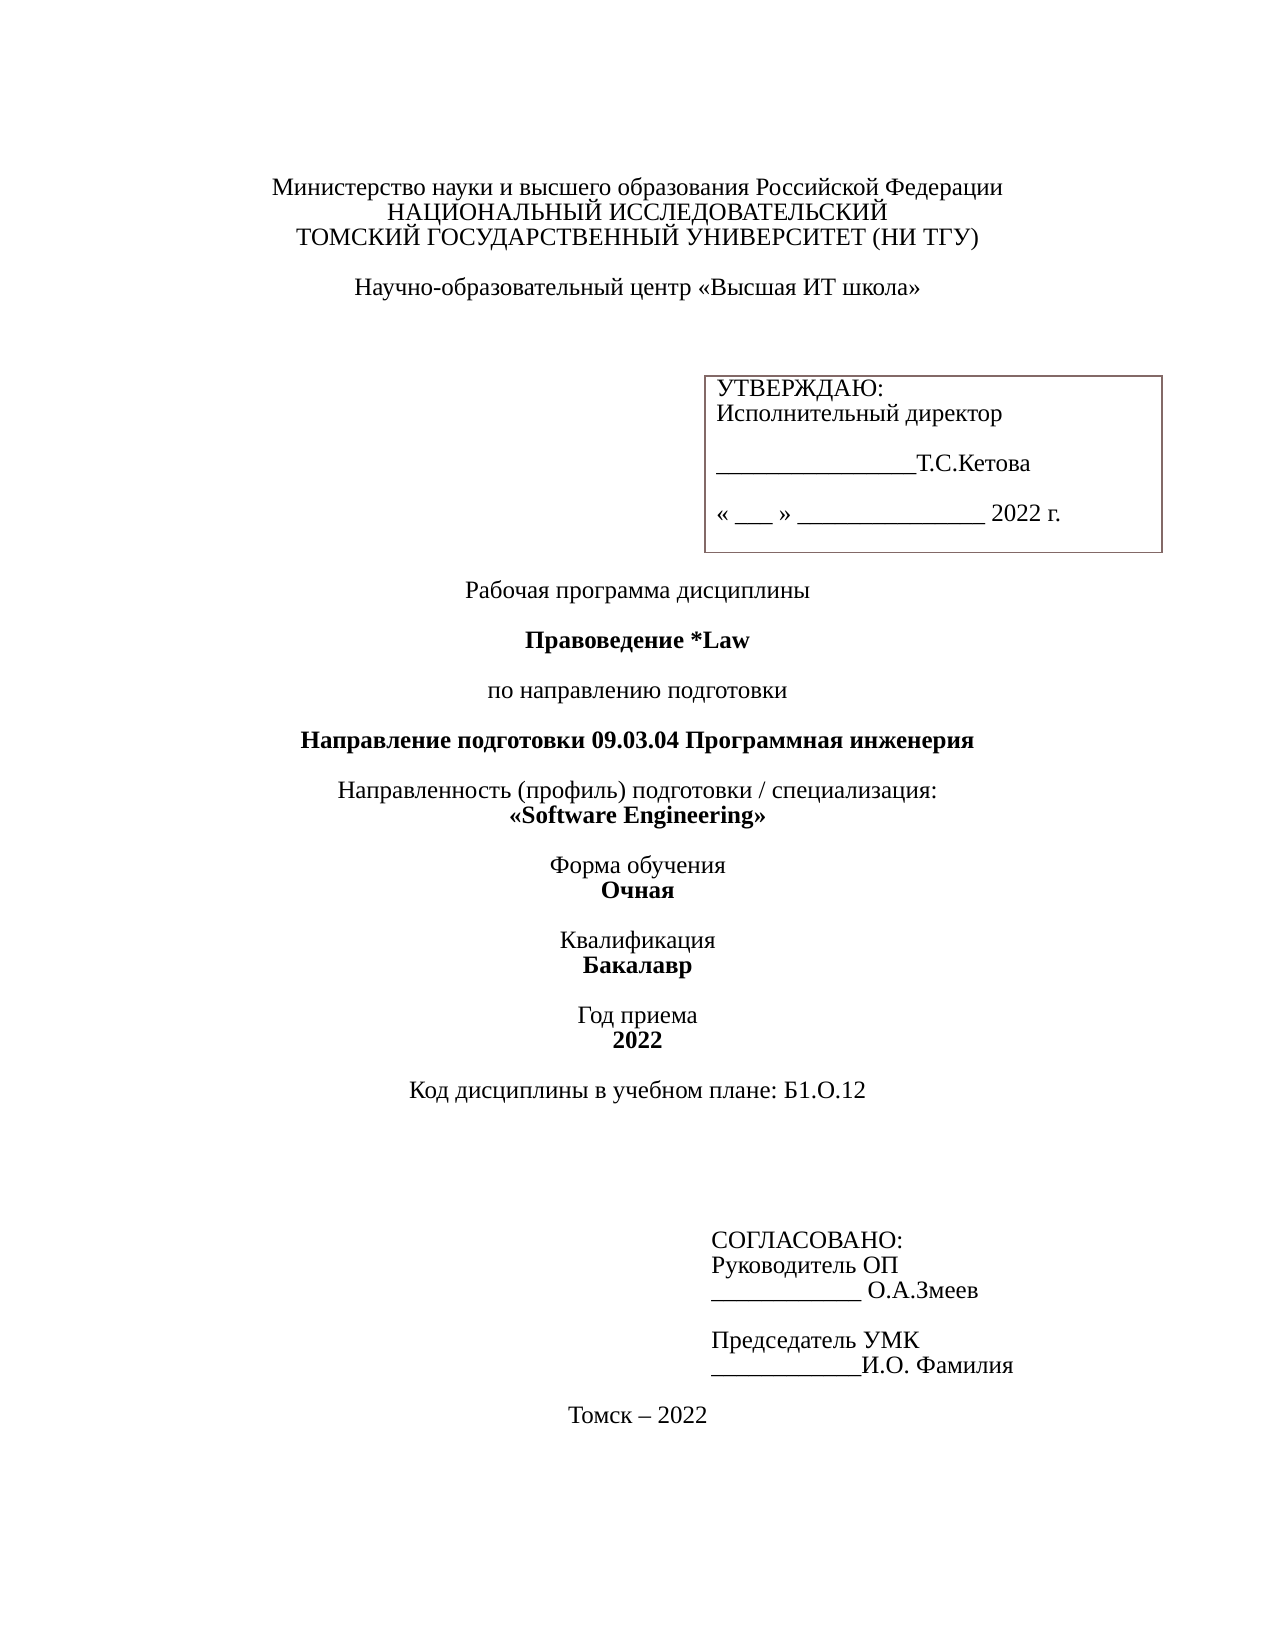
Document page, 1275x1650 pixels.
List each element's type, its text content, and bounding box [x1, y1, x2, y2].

text ____________ О.А.Змеев [711, 1278, 1125, 1303]
text Научно-образовательный центр «Высшая ИТ школа» [150, 275, 1125, 300]
table_header УТВЕРЖДАЮ: Исполнительный директор ________________Т.С.Кетова « ___ » _______________ 2022 г. [706, 377, 1161, 552]
text Форма обучения [150, 853, 1125, 878]
text СОГЛАСОВАНО: [711, 1228, 1125, 1253]
text Руководитель ОП [711, 1253, 1125, 1278]
text Год приема [150, 1003, 1125, 1028]
text Направление подготовки 09.03.04 Программная инженерия [150, 728, 1125, 753]
text по направлению подготовки [150, 678, 1125, 703]
text Правоведение *Law [150, 628, 1125, 653]
text Рабочая программа дисциплины [150, 578, 1125, 603]
text Министерство науки и высшего образования Российской Федерации [150, 175, 1125, 200]
text 2022 [150, 1028, 1125, 1053]
text ТОМСКИЙ ГОСУДАРСТВЕННЫЙ УНИВЕРСИТЕТ (НИ ТГУ) [150, 225, 1125, 250]
text Бакалавр [150, 953, 1125, 978]
text Квалификация [150, 928, 1125, 953]
text НАЦИОНАЛЬНЫЙ ИССЛЕДОВАТЕЛЬСКИЙ [150, 200, 1125, 225]
text Очная [150, 878, 1125, 903]
text «Software Engineering» [150, 803, 1125, 828]
text Направленность (профиль) подготовки / специализация: [150, 778, 1125, 803]
text Томск – 2022 [150, 1403, 1125, 1428]
text Код дисциплины в учебном плане: Б1.О.12 [150, 1078, 1125, 1103]
text Председатель УМК [711, 1328, 1125, 1353]
text ____________И.О. Фамилия [711, 1353, 1125, 1378]
